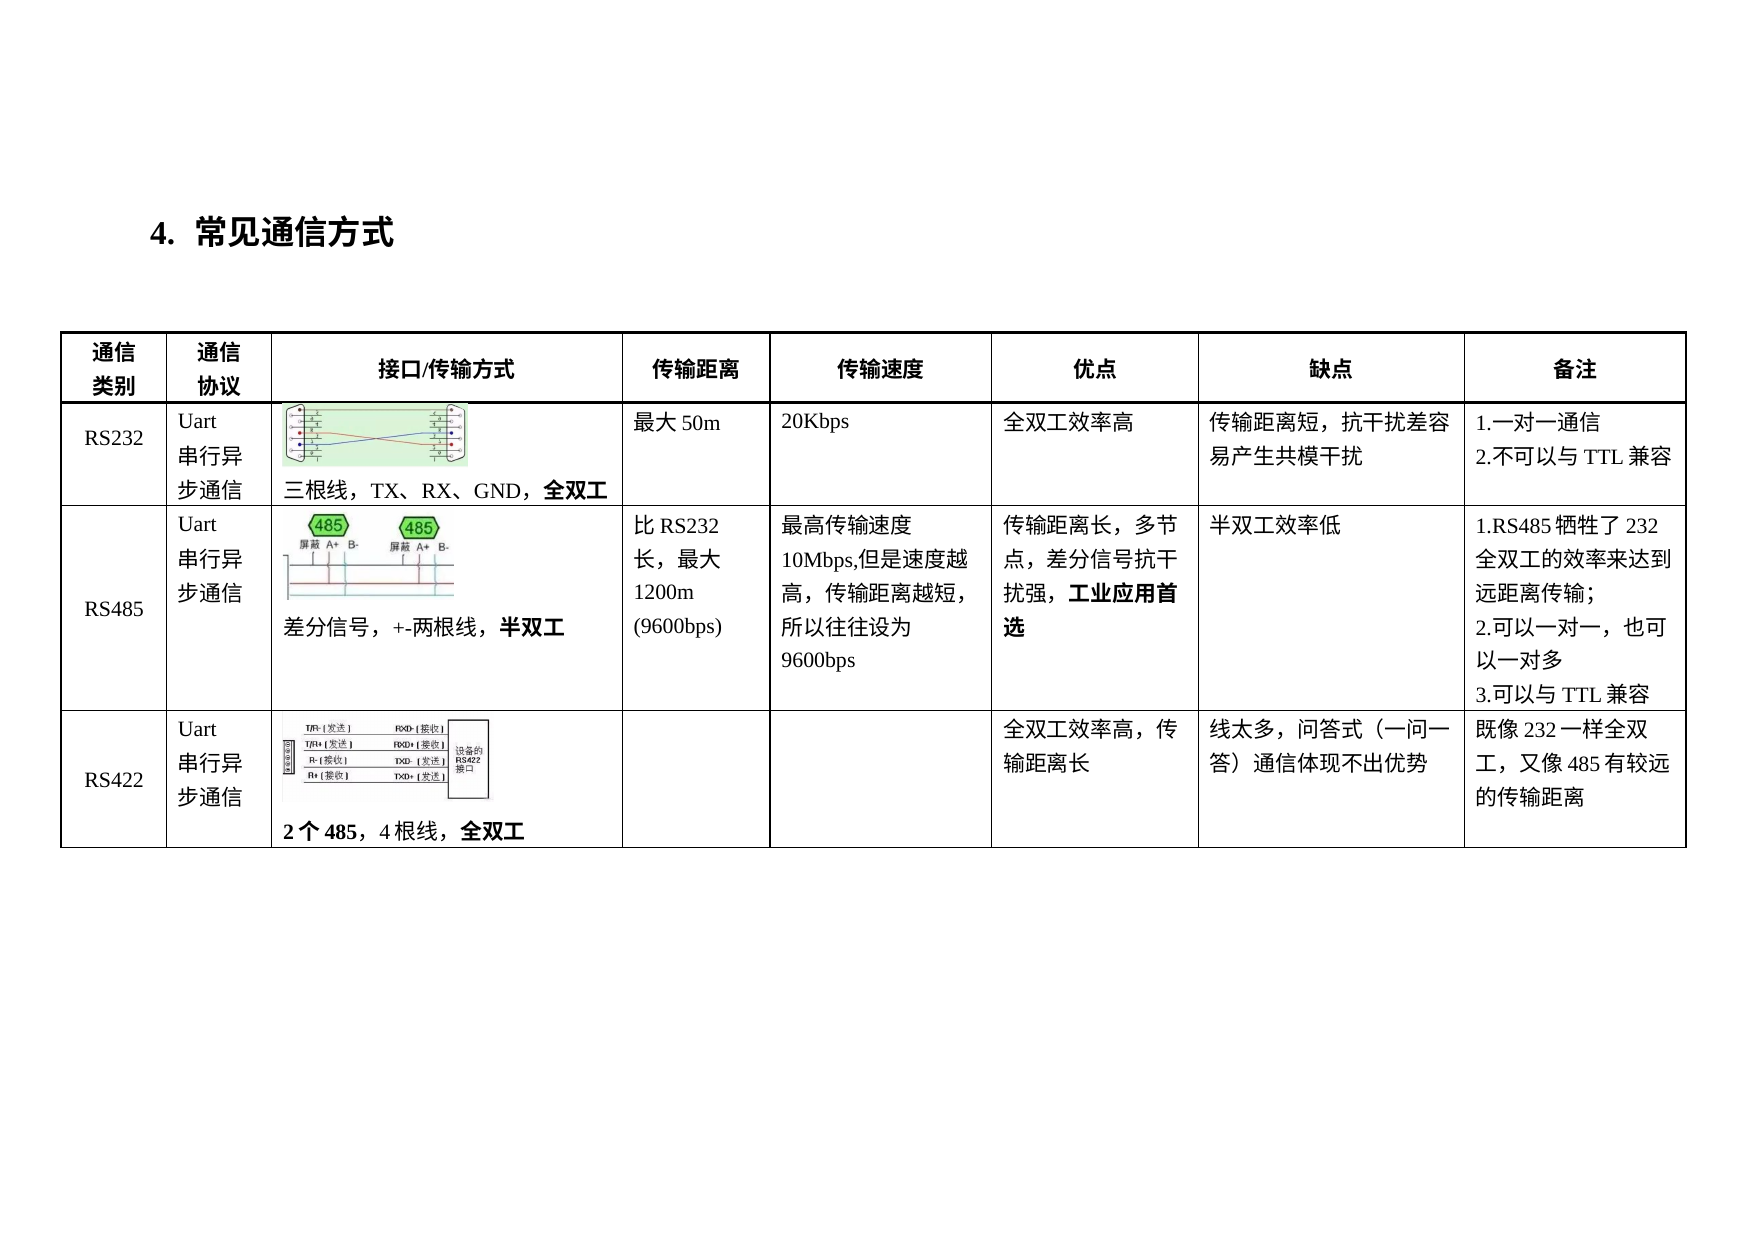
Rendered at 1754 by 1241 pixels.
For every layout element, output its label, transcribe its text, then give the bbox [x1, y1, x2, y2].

table_cell [623, 711, 769, 847]
table_header 优点 [992, 334, 1198, 401]
table_header 通信 类别 [62, 334, 166, 401]
table_cell [771, 711, 991, 847]
table_header 通信 协议 [167, 334, 271, 401]
table_cell 全双工效率高，传输距离长 [992, 711, 1198, 847]
table_cell 1.RS485牺牲了232全双工的效率来达到远距离传输； 2.可以一对一，也可以一对多 3.可以与TTL兼容 [1465, 506, 1685, 710]
picture [282, 403, 468, 468]
subtitle 常见通信方式 [150, 196, 1604, 263]
table_header 备注 [1465, 334, 1685, 401]
table_cell 1.一对一通信 2.不可以与TTL兼容 [1465, 404, 1685, 505]
picture [282, 711, 494, 802]
table_cell Uart 串行异步通信 [167, 711, 271, 847]
table_cell 全双工效率高 [992, 404, 1198, 505]
table_cell 半双工效率低 [1199, 506, 1464, 710]
picture [282, 506, 454, 600]
table_header 传输距离 [623, 334, 769, 401]
table_cell 比RS232长，最大1200m (9600bps) [623, 506, 769, 710]
table_cell 传输距离长，多节点，差分信号抗干扰强，工业应用首选 [992, 506, 1198, 710]
table_cell 既像232一样全双工，又像485有较远的传输距离 [1465, 711, 1685, 847]
table_cell RS485 [62, 506, 166, 710]
table_header 接口/传输方式 [272, 334, 622, 401]
table_cell 2个485，4根线，全双工 [272, 711, 622, 847]
table_cell RS422 [62, 711, 166, 847]
table_cell 传输距离短，抗干扰差容易产生共模干扰 [1199, 404, 1464, 505]
table_cell 20Kbps [771, 404, 991, 505]
table_cell 三根线，TX、RX、GND，全双工 [272, 404, 622, 505]
table_header 传输速度 [771, 334, 991, 401]
table_header 缺点 [1199, 334, 1464, 401]
table_cell 差分信号，+-两根线，半双工 [272, 506, 622, 710]
table_cell 最高传输速度10Mbps,但是速度越高，传输距离越短，所以往往设为9600bps [771, 506, 991, 710]
table_cell Uart 串行异步通信 [167, 404, 271, 505]
table_cell RS232 [62, 404, 166, 505]
table_cell 线太多，问答式（一问一答）通信体现不出优势 [1199, 711, 1464, 847]
table_cell 最大50m [623, 404, 769, 505]
table_cell Uart 串行异步通信 [167, 506, 271, 710]
